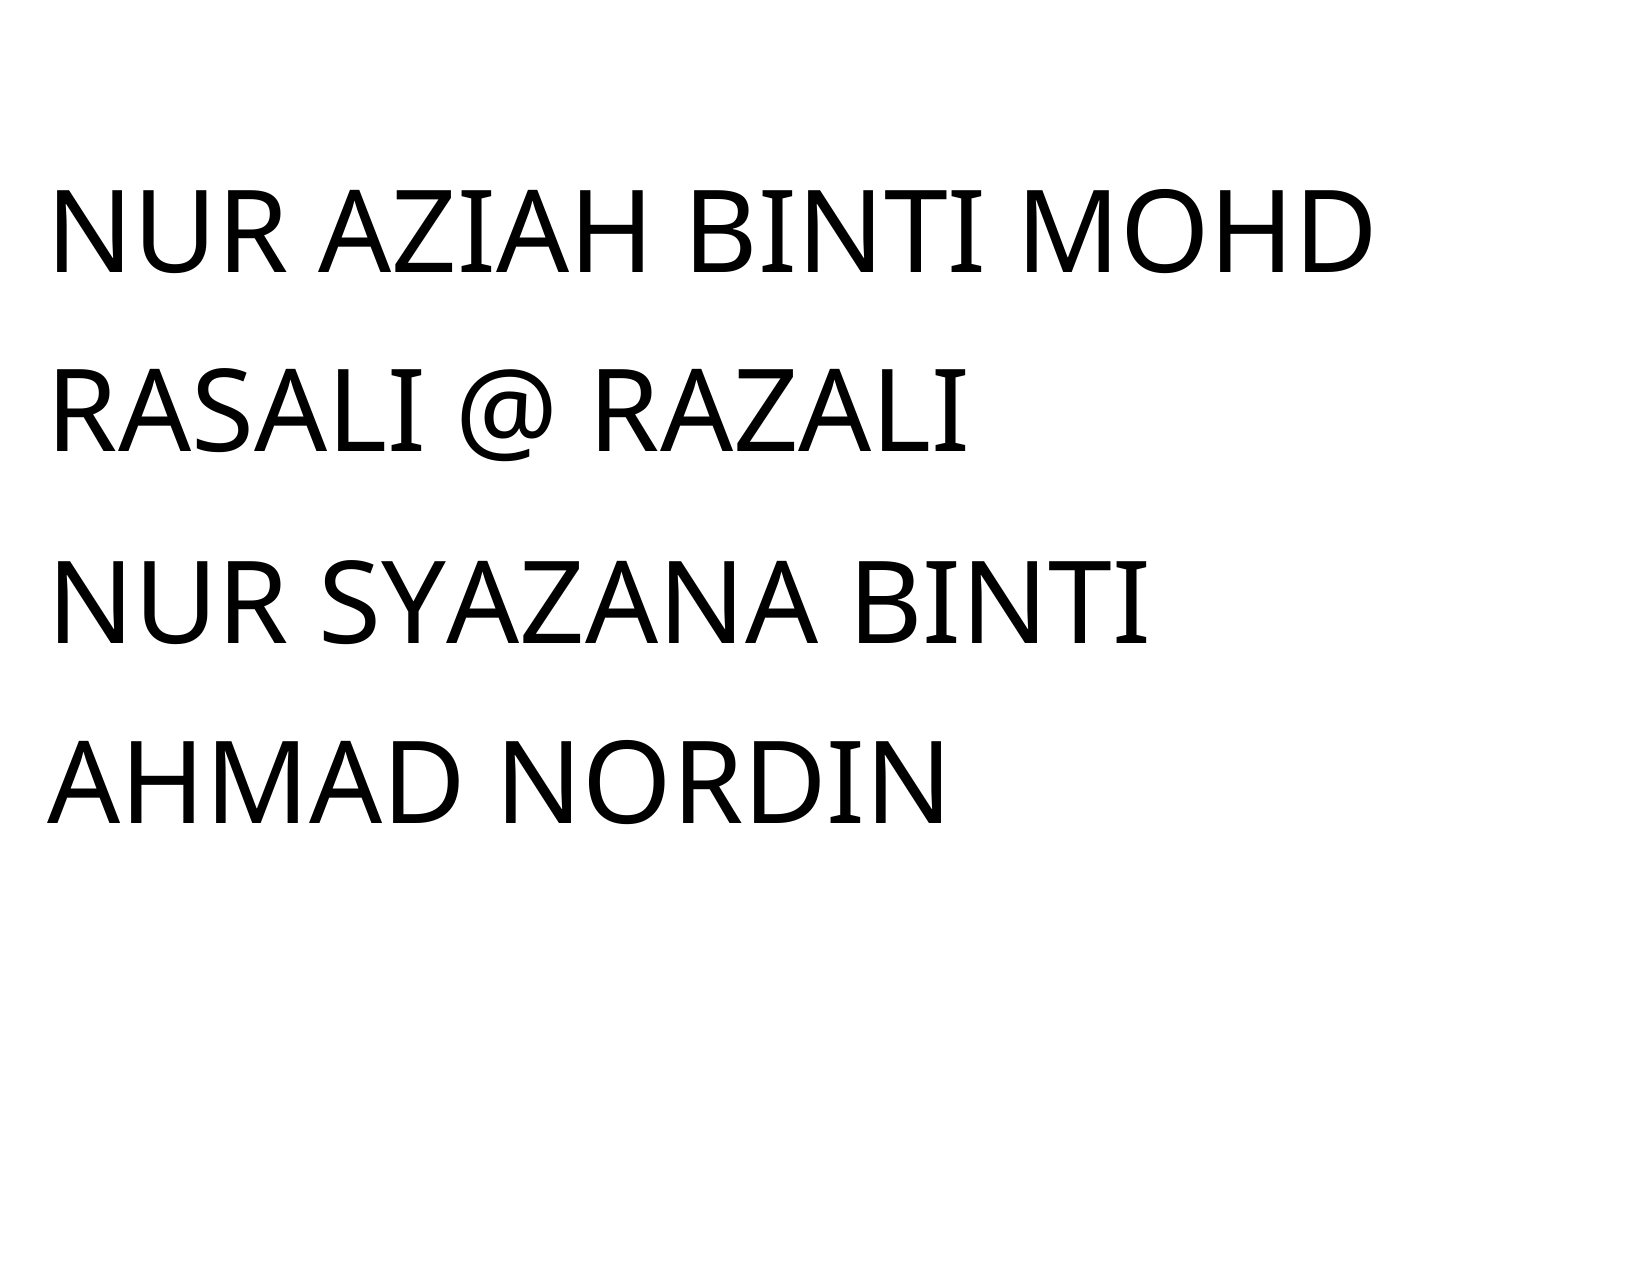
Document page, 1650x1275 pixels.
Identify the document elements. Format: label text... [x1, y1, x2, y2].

text NUR AZIAH BINTI MOHD RASALI @ RAZALI [47, 150, 1500, 485]
text NUR SYAZANA BINTI AHMAD NORDIN [47, 521, 1500, 857]
